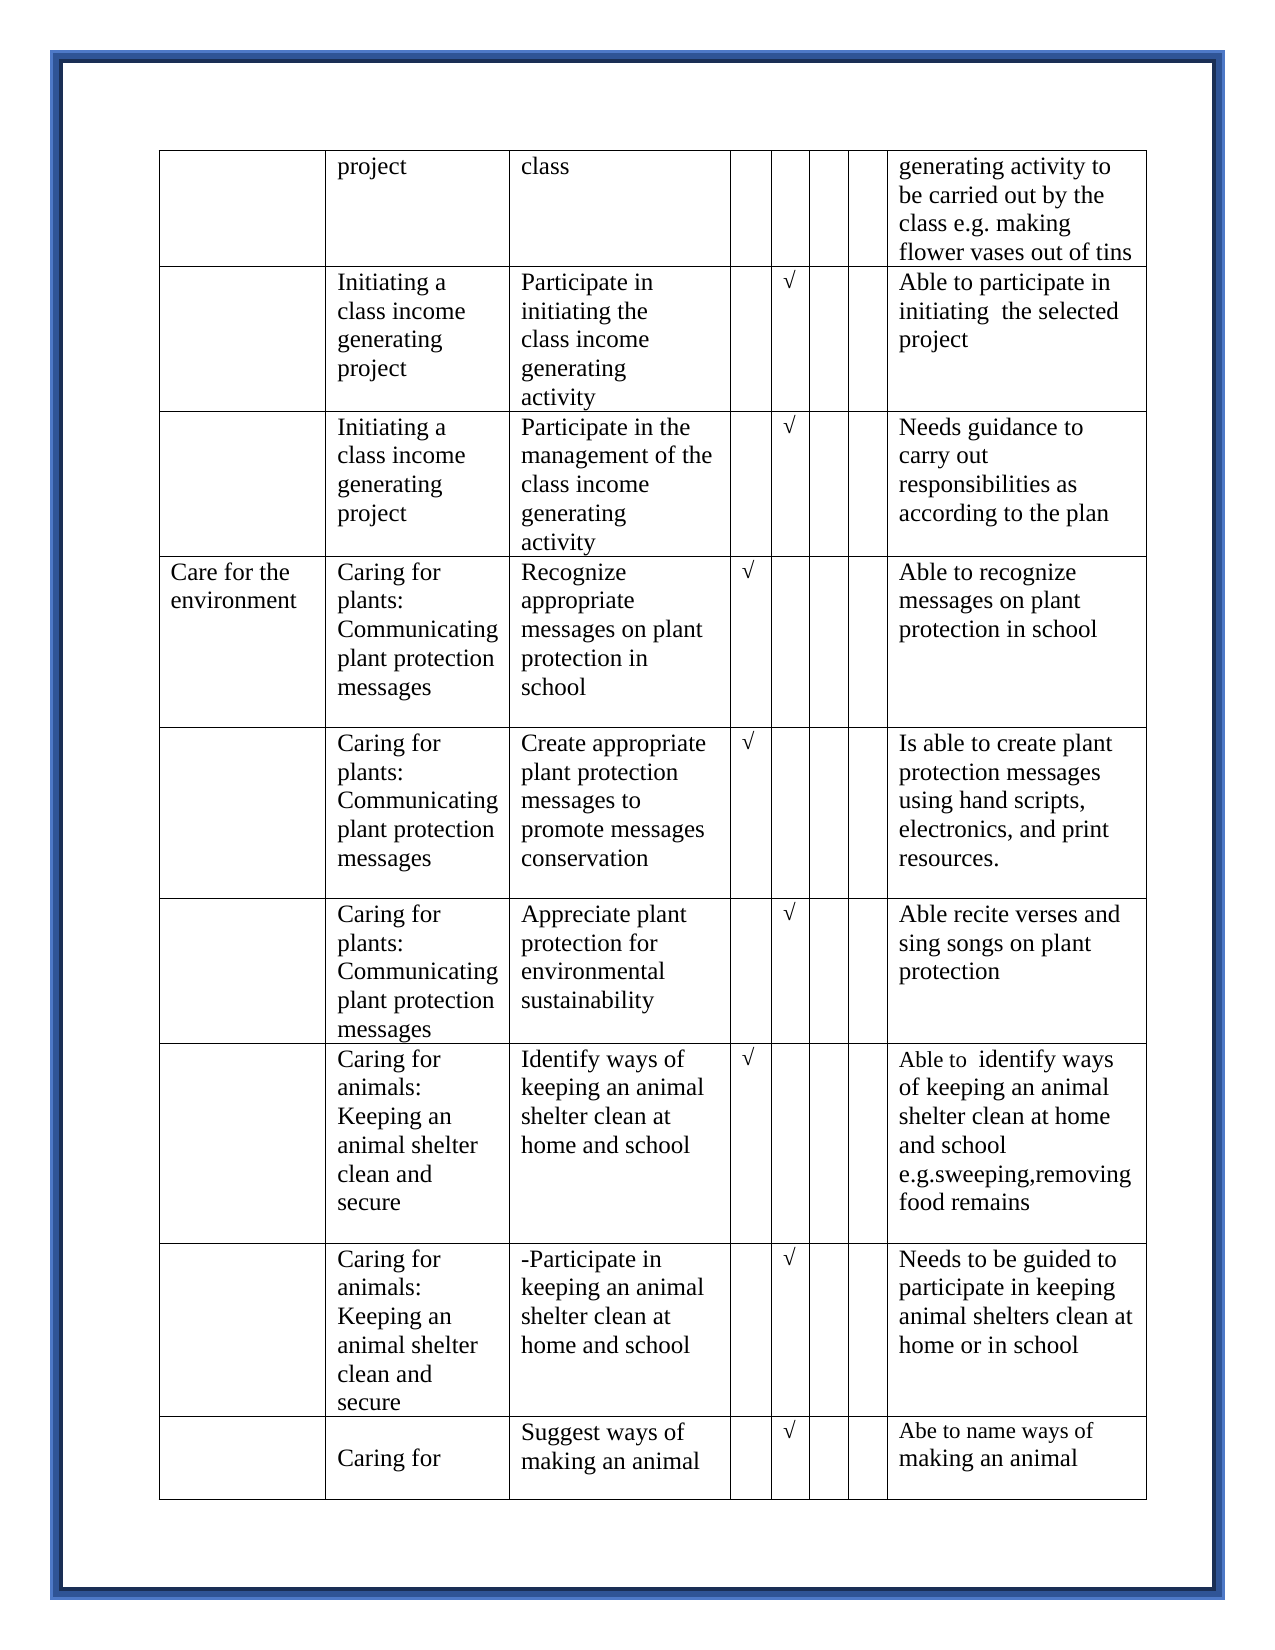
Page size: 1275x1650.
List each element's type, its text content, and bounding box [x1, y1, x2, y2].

table_cell [731, 151, 771, 266]
table_cell Care for the environment [160, 557, 325, 727]
table_cell [810, 151, 848, 266]
table_cell [160, 899, 325, 1043]
table_cell Initiating a class income generating project [326, 267, 509, 411]
table_cell Needs to be guided to participate in keeping animal shelters clean at home or in school [888, 1244, 1146, 1416]
table_cell -Participate in keeping an animal shelter clean at home and school [510, 1244, 730, 1416]
table_cell [849, 267, 887, 411]
table_cell [731, 267, 771, 411]
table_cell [888, 1417, 1146, 1499]
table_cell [510, 1417, 730, 1499]
table_cell Able to recognize messages on plant protection in school [888, 557, 1146, 727]
table_cell √ [731, 728, 771, 898]
table_cell [810, 1244, 848, 1416]
table_cell [849, 1417, 887, 1499]
table_cell √ [772, 267, 809, 411]
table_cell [326, 1417, 509, 1499]
table_cell Create appropriate plant protection messages to promote messages conservation [510, 728, 730, 898]
table_cell [772, 1044, 809, 1243]
table_cell Participate in initiating the class income generating activity [510, 267, 730, 411]
table_cell Able recite verses and sing songs on plant protection [888, 899, 1146, 1043]
table_cell [160, 1417, 325, 1499]
table_cell Caring for plants: Communicating plant protection messages [326, 899, 509, 1043]
table_cell [849, 899, 887, 1043]
table_cell √ [772, 151, 809, 266]
table_cell [772, 557, 809, 727]
table_cell √ [772, 412, 809, 556]
table_cell [160, 1044, 325, 1243]
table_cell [510, 151, 730, 266]
table_cell [810, 557, 848, 727]
table_cell Recognize appropriate messages on plant protection in school [510, 557, 730, 727]
table_cell [810, 412, 848, 556]
table_cell [160, 728, 325, 898]
table_cell [849, 728, 887, 898]
table_cell [810, 728, 848, 898]
table_cell Caring for plants: Communicating plant protection messages [326, 557, 509, 727]
table_cell √ [731, 557, 771, 727]
table_cell Caring for animals: Keeping an animal shelter clean and secure [326, 1244, 509, 1416]
table_cell [160, 1244, 325, 1416]
table_cell √ [772, 899, 809, 1043]
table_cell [326, 151, 509, 266]
table_cell √ [772, 1417, 809, 1499]
table_cell [731, 412, 771, 556]
table_cell [731, 899, 771, 1043]
table_cell Able to identify ways of keeping an animal shelter clean at home and school e.g.sweeping,removing food remains [888, 1044, 1146, 1243]
table_cell Needs guidance to carry out responsibilities as according to the plan [888, 412, 1146, 556]
table_cell Able to participate in initiating the selected project [888, 267, 1146, 411]
table_cell [160, 267, 325, 411]
table_cell [810, 267, 848, 411]
table_cell Identify ways of keeping an animal shelter clean at home and school [510, 1044, 730, 1243]
table_cell √ [772, 1244, 809, 1416]
table_cell [772, 728, 809, 898]
table_cell [731, 1244, 771, 1416]
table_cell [888, 151, 1146, 266]
table_cell [810, 1044, 848, 1243]
table_cell [849, 557, 887, 727]
table_cell [849, 1244, 887, 1416]
table_cell [849, 151, 887, 266]
table_cell [731, 1417, 771, 1499]
table_cell √ [731, 1044, 771, 1243]
table_cell Participate in the management of the class income generating activity [510, 412, 730, 556]
table_cell [849, 1044, 887, 1243]
table_cell Appreciate plant protection for environmental sustainability [510, 899, 730, 1043]
table_cell [849, 412, 887, 556]
table_cell [160, 412, 325, 556]
table_cell [810, 899, 848, 1043]
table_cell [810, 1417, 848, 1499]
table_cell Caring for animals: Keeping an animal shelter clean and secure [326, 1044, 509, 1243]
table_cell [160, 151, 325, 266]
table_cell Initiating a class income generating project [326, 412, 509, 556]
table_cell Is able to create plant protection messages using hand scripts, electronics, and print resources. [888, 728, 1146, 898]
table_cell Caring for plants: Communicating plant protection messages [326, 728, 509, 898]
